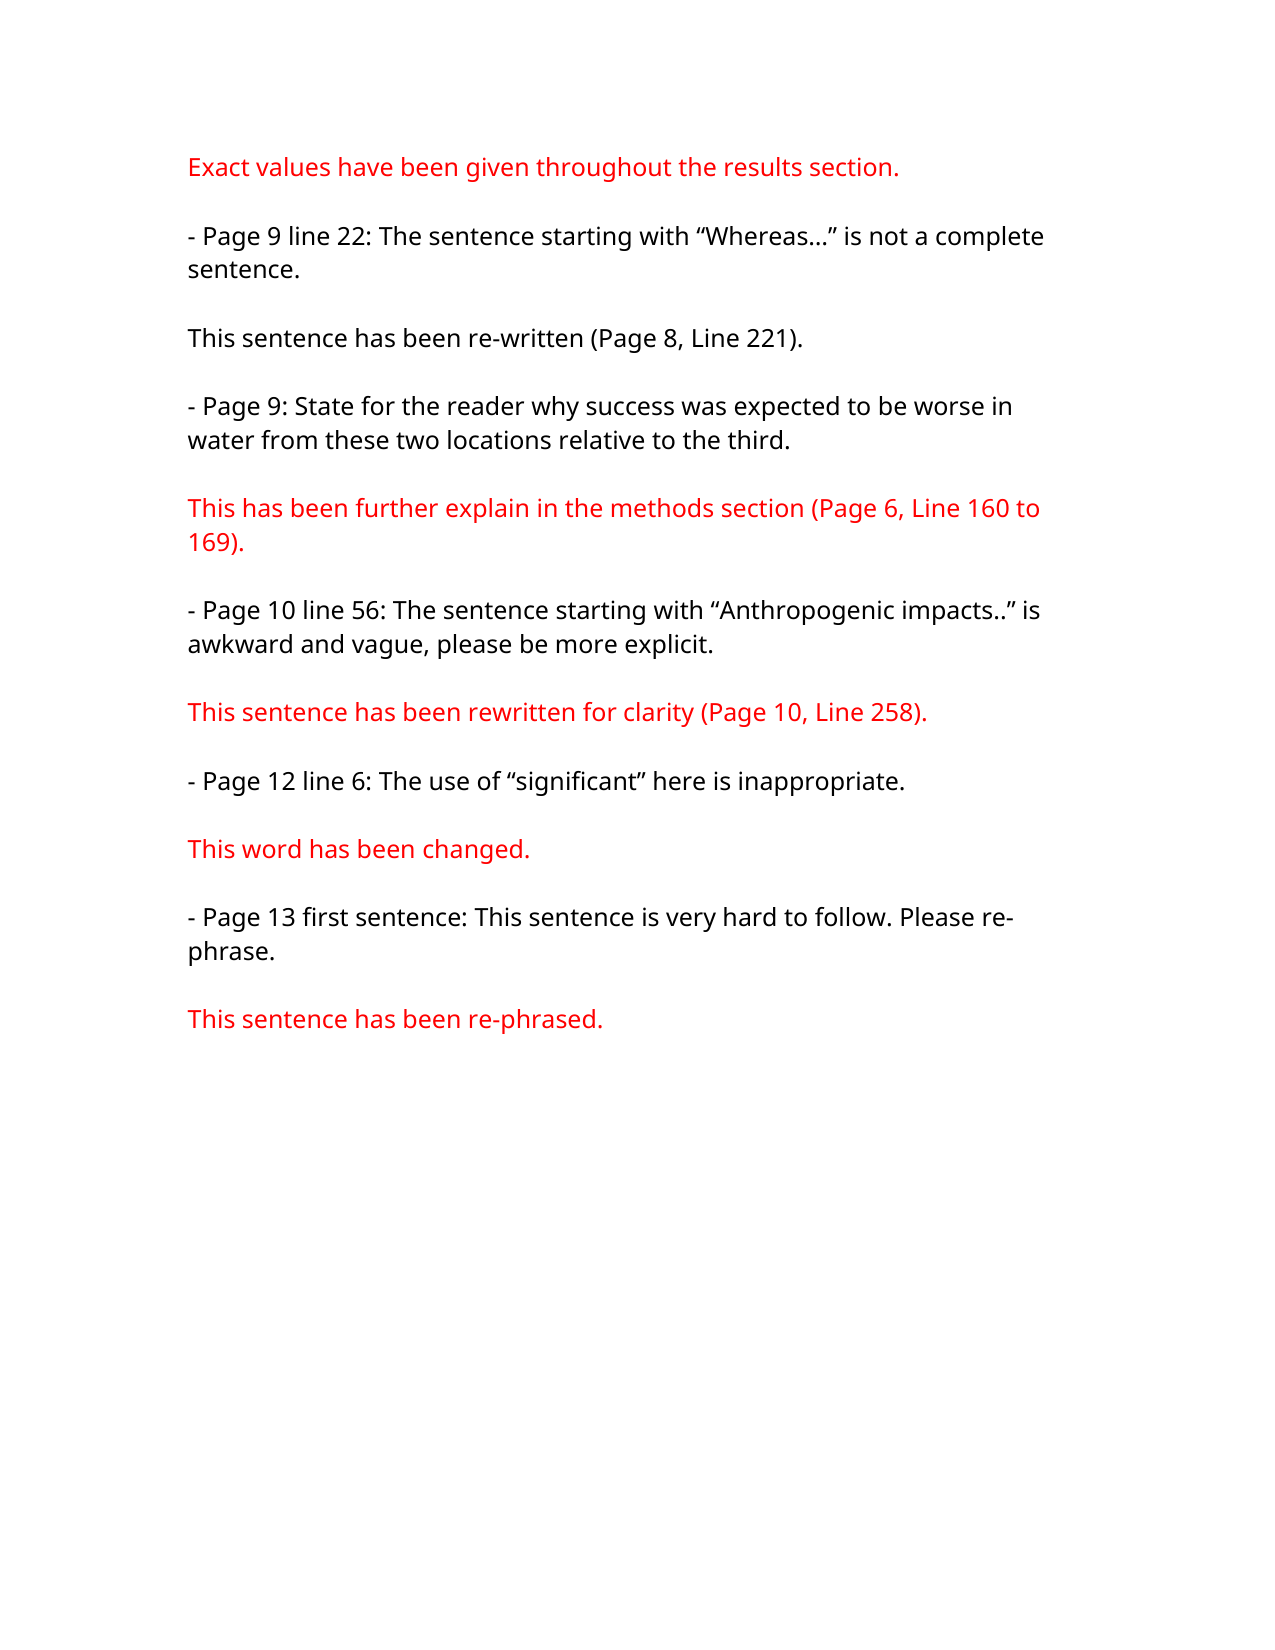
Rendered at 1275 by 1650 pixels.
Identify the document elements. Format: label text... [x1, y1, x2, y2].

text This sentence has been rewritten for clarity (Page 10, Line 258). [187, 695, 1087, 729]
text This sentence has been re-phrased. [187, 1002, 1087, 1036]
text - Page 10 line 56: The sentence starting with “Anthropogenic impacts..” is awkward and vague, please be more explicit. [187, 593, 1087, 661]
text Exact values have been given throughout the results section. [187, 150, 1087, 184]
text This word has been changed. [187, 831, 1087, 865]
text - Page 13 first sentence: This sentence is very hard to follow. Please re-phrase. [187, 899, 1087, 967]
text - Page 12 line 6: The use of “significant” here is inappropriate. [187, 763, 1087, 797]
text This sentence has been re-written (Page 8, Line 221). [187, 320, 1087, 354]
text - Page 9: State for the reader why success was expected to be worse in water from these two locations relative to the third. [187, 388, 1087, 457]
text - Page 9 line 22: The sentence starting with “Whereas…” is not a complete sentence. [187, 218, 1087, 286]
text This has been further explain in the methods section (Page 6, Line 160 to 169). [187, 491, 1087, 559]
